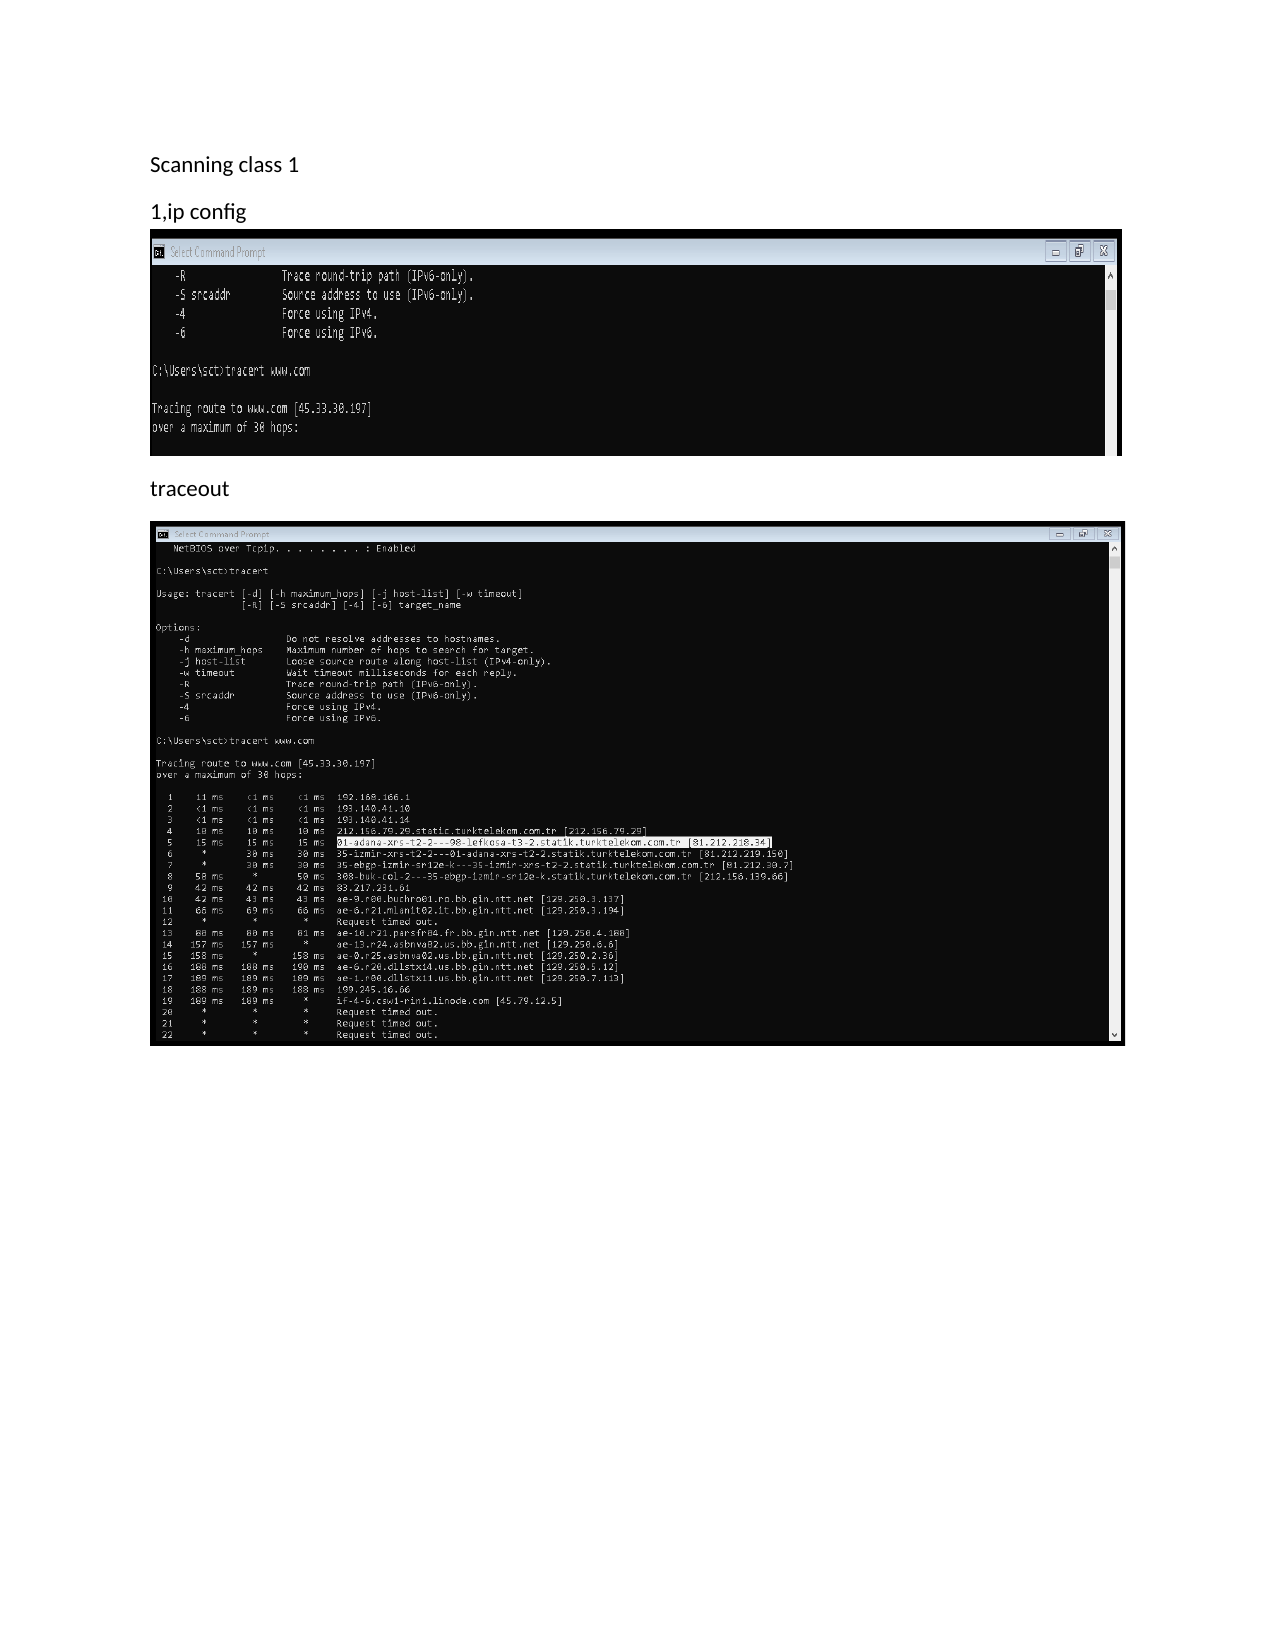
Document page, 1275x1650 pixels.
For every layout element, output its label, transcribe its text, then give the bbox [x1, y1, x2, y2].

text traceout [150, 474, 1125, 502]
text Scanning class 1 [150, 150, 1125, 178]
text 1,ip config [150, 197, 1125, 455]
